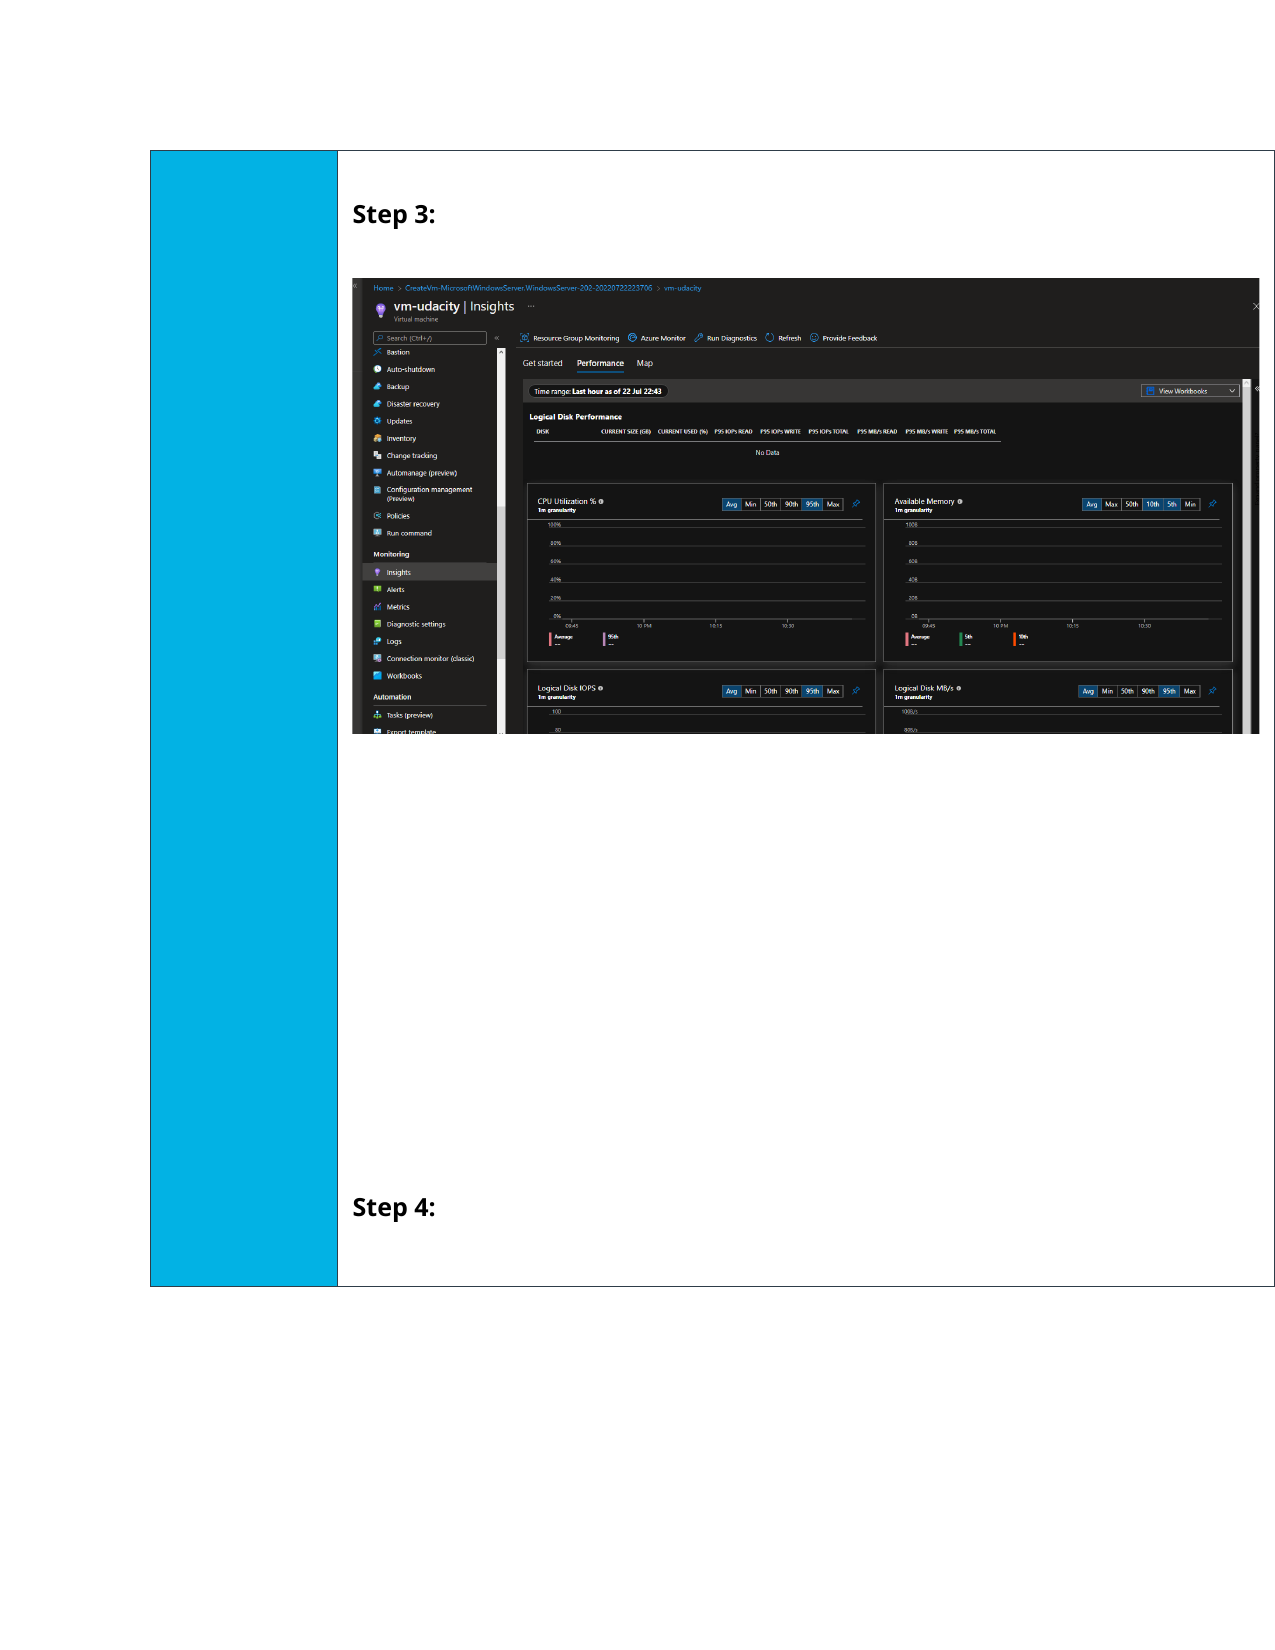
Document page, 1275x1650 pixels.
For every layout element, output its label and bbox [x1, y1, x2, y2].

table_cell [338, 151, 1274, 1286]
picture [352, 278, 1260, 734]
table_cell [151, 151, 337, 1286]
